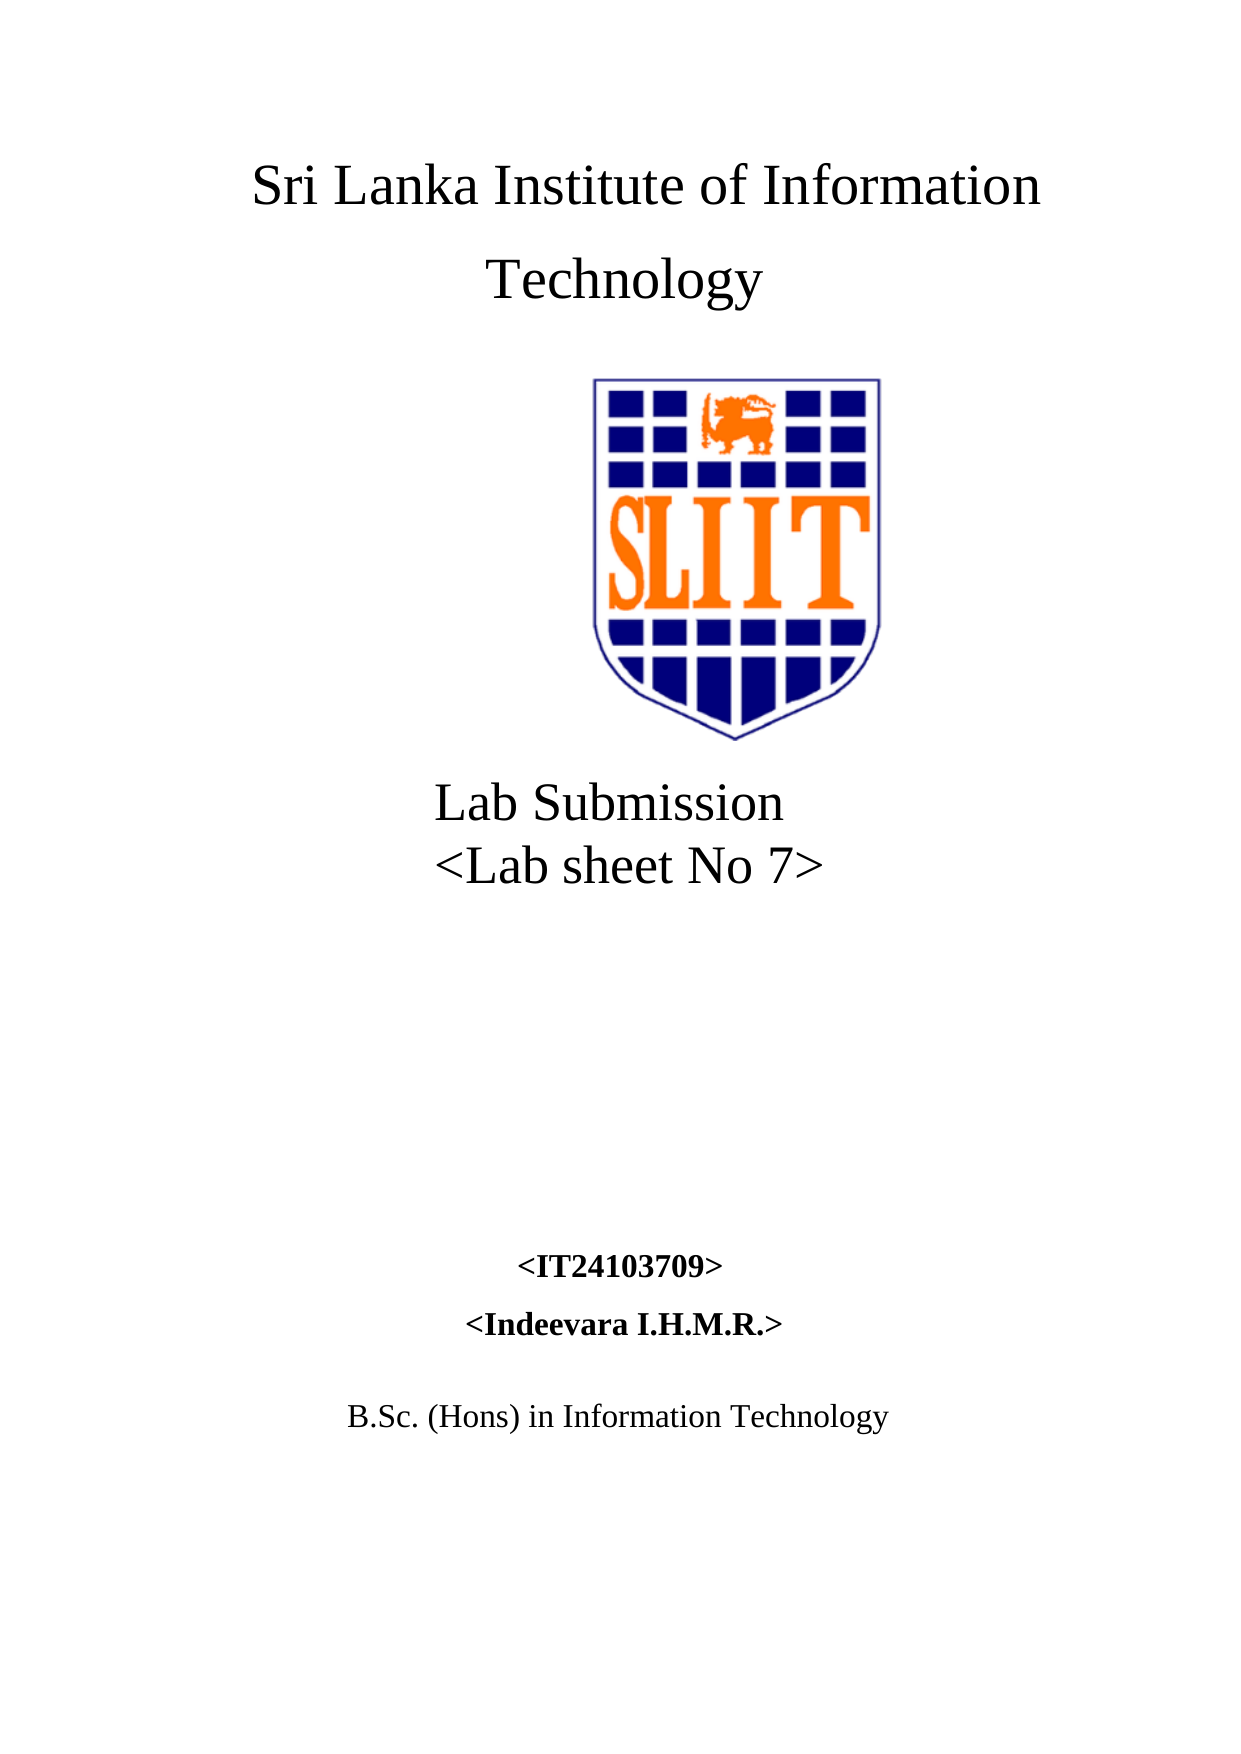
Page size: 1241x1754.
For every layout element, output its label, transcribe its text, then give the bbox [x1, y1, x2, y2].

text Sri Lanka Institute of Information [150, 150, 1090, 217]
picture [591, 378, 883, 741]
text <IT24103709> [150, 1246, 1090, 1284]
text Lab Submission [150, 770, 1090, 833]
text Technology [150, 244, 1090, 312]
text B.Sc. (Hons) in Information Technology [296, 1396, 940, 1434]
text <Lab sheet No 7> [150, 833, 1090, 895]
text <Indeevara I.H.M.R.> [150, 1304, 1090, 1342]
